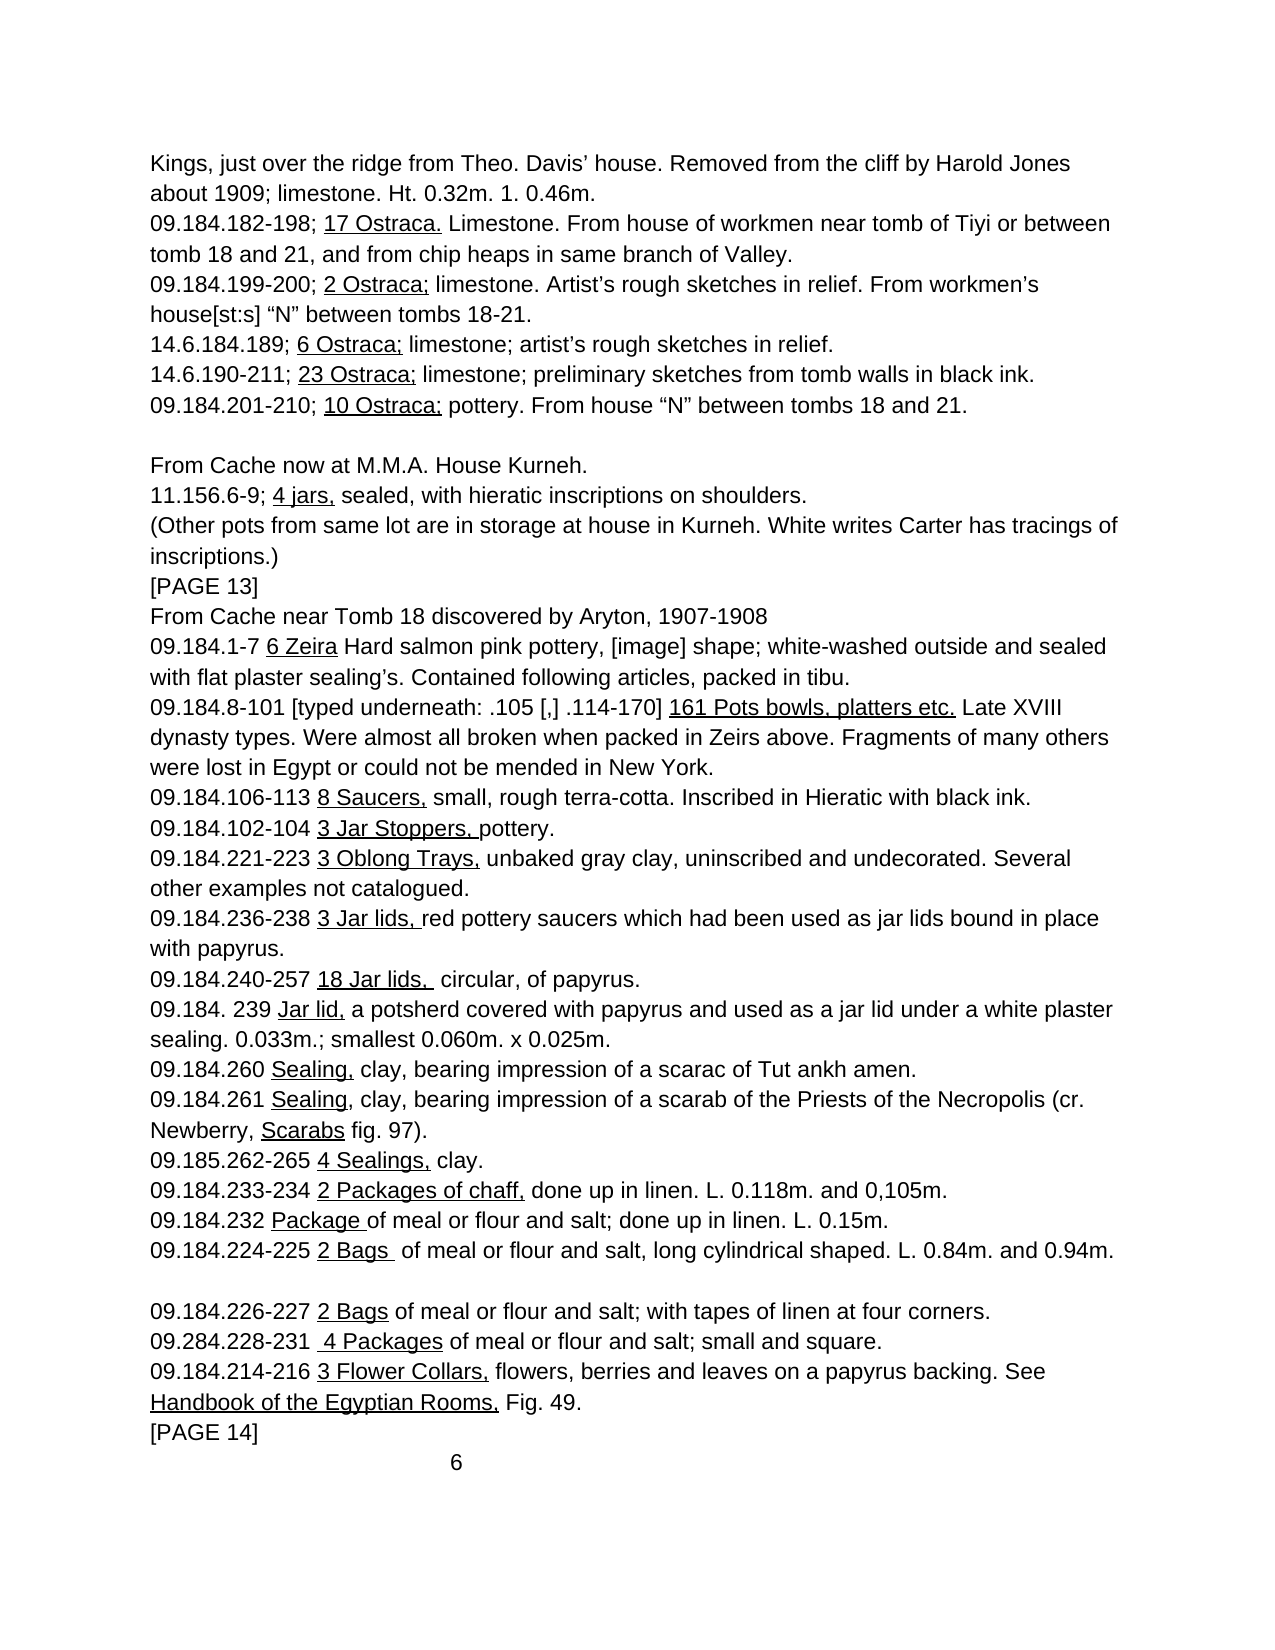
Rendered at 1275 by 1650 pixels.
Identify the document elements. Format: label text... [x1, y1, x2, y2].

text From Cache now at M.M.A. House Kurneh. [150, 452, 1125, 478]
text 09.184.8-101 [typed underneath: .105 [,] .114-170] 161 Pots bowls, platters etc. Late XVIII dynasty types. Were almost all broken when packed in Zeirs above. Fragments of many others were lost in Egypt or could not be mended in New York. [150, 694, 1125, 781]
text (Other pots from same lot are in storage at house in Kurneh. White writes Carter has tracings of inscriptions.) [150, 512, 1125, 569]
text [150, 150, 1125, 207]
text From Cache near Tomb 18 discovered by Aryton, 1907-1908 [150, 603, 1125, 629]
text 09.184.214-216 3 Flower Collars, flowers, berries and leaves on a papyrus backing. See Handbook of the Egyptian Rooms, Fig. 49. [150, 1358, 1125, 1415]
text 09.184.261 Sealing, clay, bearing impression of a scarab of the Priests of the Necropolis (cr. Newberry, Scarabs fig. 97). [150, 1086, 1125, 1143]
text 14.6.190-211; 23 Ostraca; limestone; preliminary sketches from tomb walls in black ink. [150, 361, 1125, 388]
text 09.184.1-7 6 Zeira Hard salmon pink pottery, [image] shape; white-washed outside and sealed with flat plaster sealing’s. Contained following articles, packed in tibu. [150, 633, 1125, 690]
text 09.184.102-104 3 Jar Stoppers, pottery. [150, 814, 1125, 841]
text 09.184.236-238 3 Jar lids, red pottery saucers which had been used as jar lids bound in place with papyrus. [150, 905, 1125, 962]
text 14.6.184.189; 6 Ostraca; limestone; artist’s rough sketches in relief. [150, 331, 1125, 358]
text 09.184.232 Package of meal or flour and salt; done up in linen. L. 0.15m. [150, 1207, 1125, 1234]
text [PAGE 13] [150, 573, 1125, 599]
text 09.184.221-223 3 Oblong Trays, unbaked gray clay, uninscribed and undecorated. Several other examples not catalogued. [150, 845, 1125, 901]
text 09.184.233-234 2 Packages of chaff, done up in linen. L. 0.118m. and 0,105m. [150, 1177, 1125, 1203]
text 09.184.106-113 8 Saucers, small, rough terra-cotta. Inscribed in Hieratic with black ink. [150, 784, 1125, 811]
text 09.184. 239 Jar lid, a potsherd covered with papyrus and used as a jar lid under a white plaster sealing. 0.033m.; smallest 0.060m. x 0.025m. [150, 996, 1125, 1052]
text 09.184.201-210; 10 Ostraca; pottery. From house “N” between tombs 18 and 21. [150, 392, 1125, 418]
text 6 [150, 1449, 1125, 1475]
text 09.184.199-200; 2 Ostraca; limestone. Artist’s rough sketches in relief. From workmen’s house[st:s] “N” between tombs 18-21. [150, 271, 1125, 327]
text 09.184.226-227 2 Bags of meal or flour and salt; with tapes of linen at four corners. [150, 1298, 1125, 1324]
text 09.184.240-257 18 Jar lids, circular, of papyrus. [150, 966, 1125, 992]
text 09.185.262-265 4 Sealings, clay. [150, 1147, 1125, 1173]
text [PAGE 14] [150, 1419, 1125, 1445]
text 09.184.260 Sealing, clay, bearing impression of a scarac of Tut ankh amen. [150, 1056, 1125, 1083]
text 11.156.6-9; 4 jars, sealed, with hieratic inscriptions on shoulders. [150, 482, 1125, 509]
text 09.284.228-231 4 Packages of meal or flour and salt; small and square. [150, 1328, 1125, 1354]
text 09.184.182-198; 17 Ostraca. Limestone. From house of workmen near tomb of Tiyi or between tomb 18 and 21, and from chip heaps in same branch of Valley. [150, 210, 1125, 267]
text 09.184.224-225 2 Bags of meal or flour and salt, long cylindrical shaped. L. 0.84m. and 0.94m. [150, 1237, 1125, 1264]
